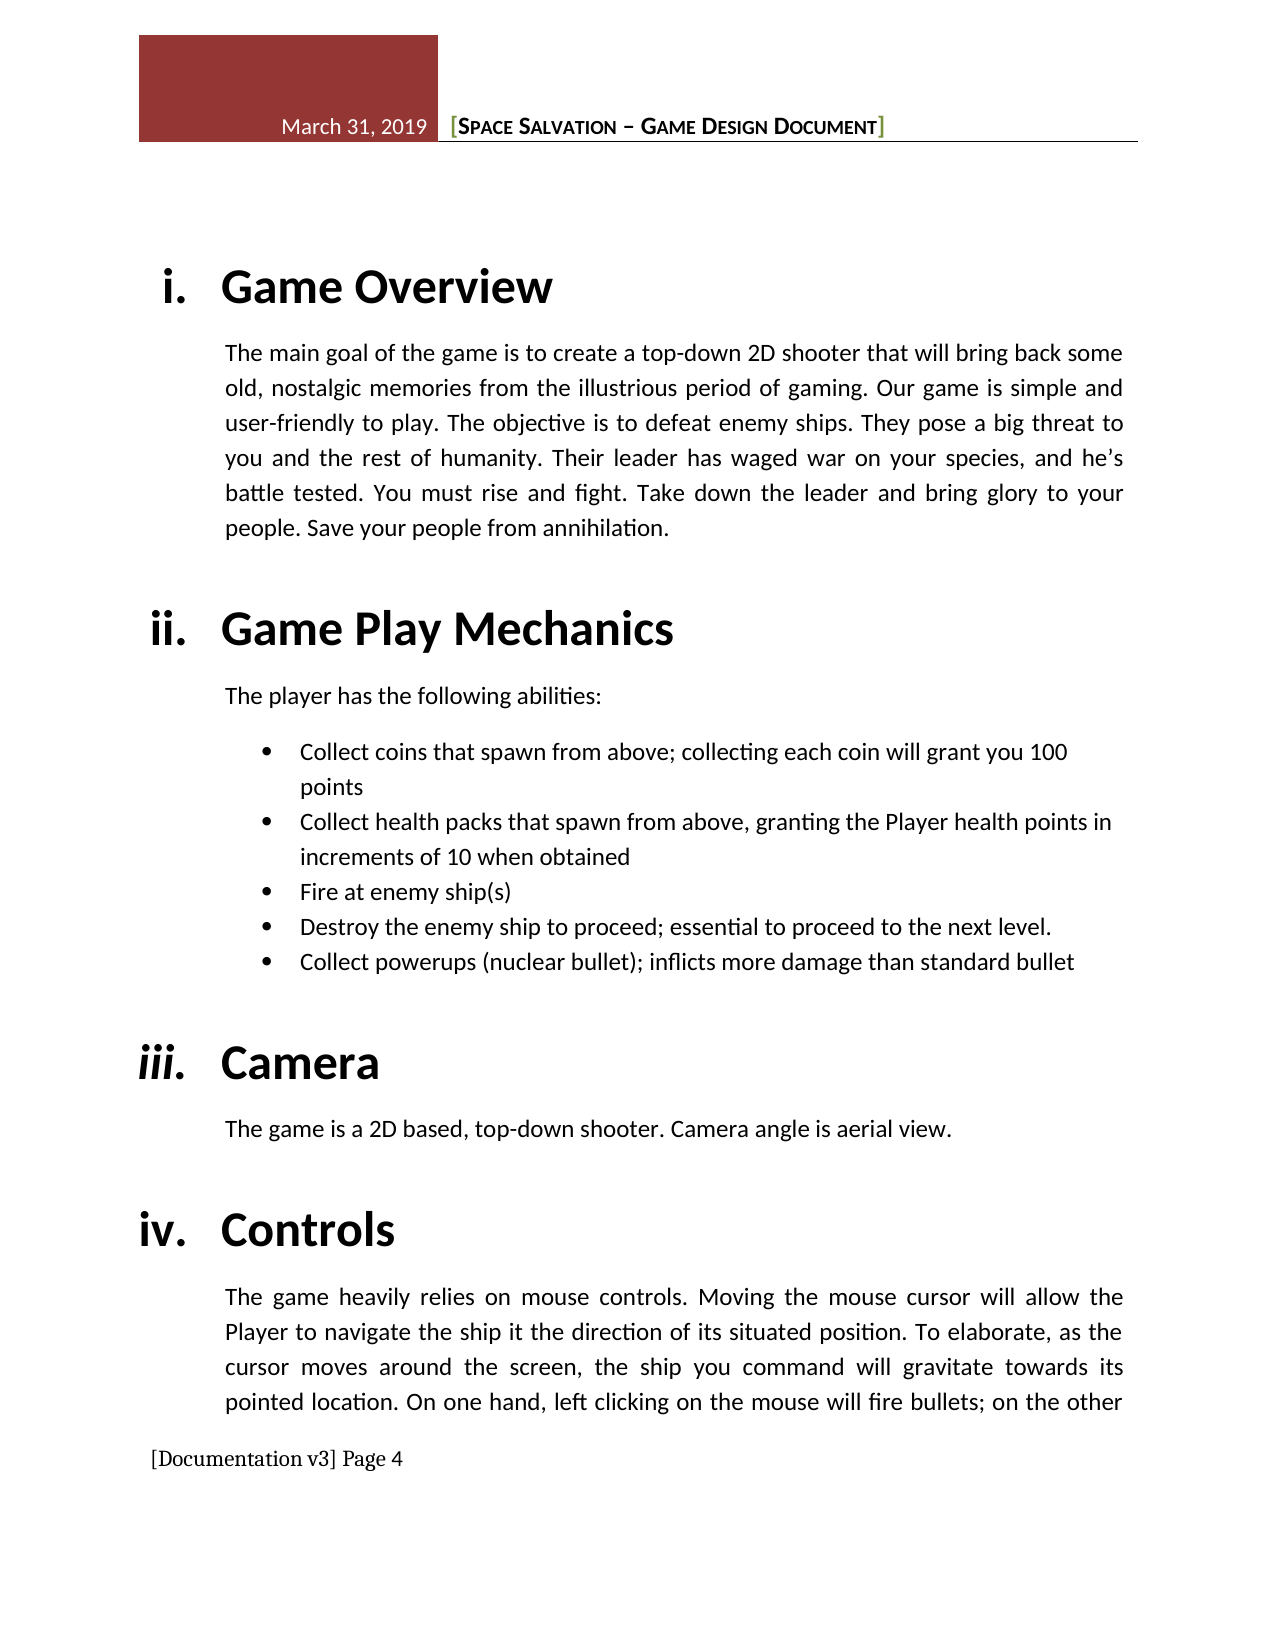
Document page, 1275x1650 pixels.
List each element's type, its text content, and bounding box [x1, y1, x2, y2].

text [225, 1281, 1125, 1416]
list Fire at enemy ship(s) [262, 876, 1125, 906]
text The game is a 2D based, top-down shooter. Camera angle is aerial view. [225, 1113, 1125, 1144]
subtitle Game Play Mechanics [187, 597, 1125, 658]
subtitle Camera [187, 1031, 1125, 1092]
subtitle Controls [187, 1198, 1125, 1259]
list Collect coins that spawn from above; collecting each coin will grant you 100 points [262, 736, 1125, 801]
list Collect powerups (nuclear bullet); inflicts more damage than standard bullet [262, 946, 1125, 976]
text The main goal of the game is to create a top-down 2D shooter that will bring back some old, nostalgic memories from the illustrious period of gaming. Our game is simple and user-friendly to play. The objective is to defeat enemy ships. They pose a big threat to you and the rest of humanity. Their leader has waged war on your species, and he’s battle tested. You must rise and fight. Take down the leader and bring glory to your people. Save your people from annihilation. [225, 337, 1125, 543]
list Collect health packs that spawn from above, granting the Player health points in increments of 10 when obtained [262, 806, 1125, 871]
text The player has the following abilities: [225, 680, 1125, 710]
subtitle Game Overview [187, 254, 1125, 316]
list Destroy the enemy ship to proceed; essential to proceed to the next level. [262, 911, 1125, 941]
